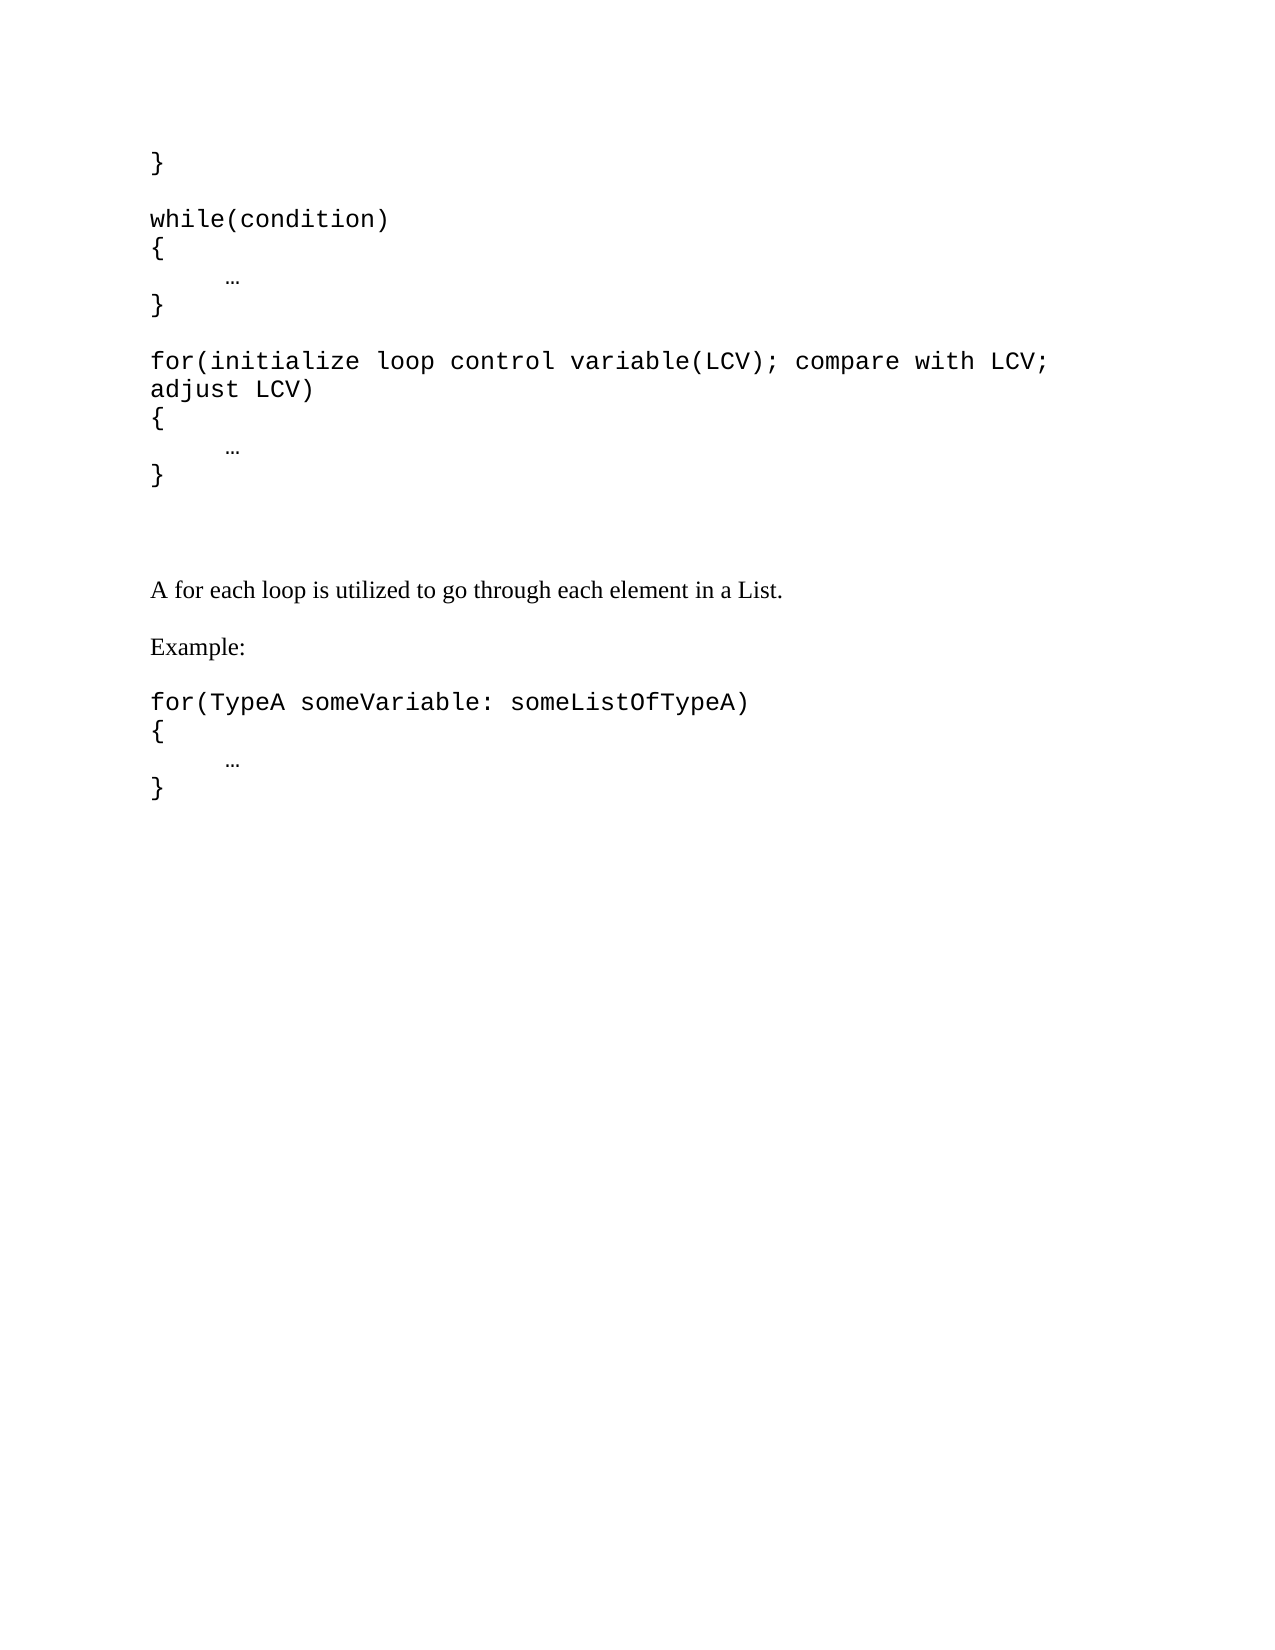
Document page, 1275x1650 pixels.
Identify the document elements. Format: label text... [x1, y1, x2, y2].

text } [150, 150, 1125, 178]
text } [150, 292, 1125, 320]
text Example: [150, 632, 1125, 661]
text for(TypeA someVariable: someListOfTypeA) [150, 689, 1125, 718]
text … [150, 263, 1125, 292]
text while(condition) [150, 207, 1125, 235]
text … [150, 746, 1125, 774]
text { [150, 235, 1125, 263]
text { [150, 718, 1125, 746]
text A for each loop is utilized to go through each element in a List. [150, 575, 1125, 604]
text for(initialize loop control variable(LCV); compare with LCV; adjust LCV) [150, 348, 1125, 405]
text … [150, 433, 1125, 462]
text } [150, 462, 1125, 490]
text { [150, 405, 1125, 433]
text } [150, 774, 1125, 803]
